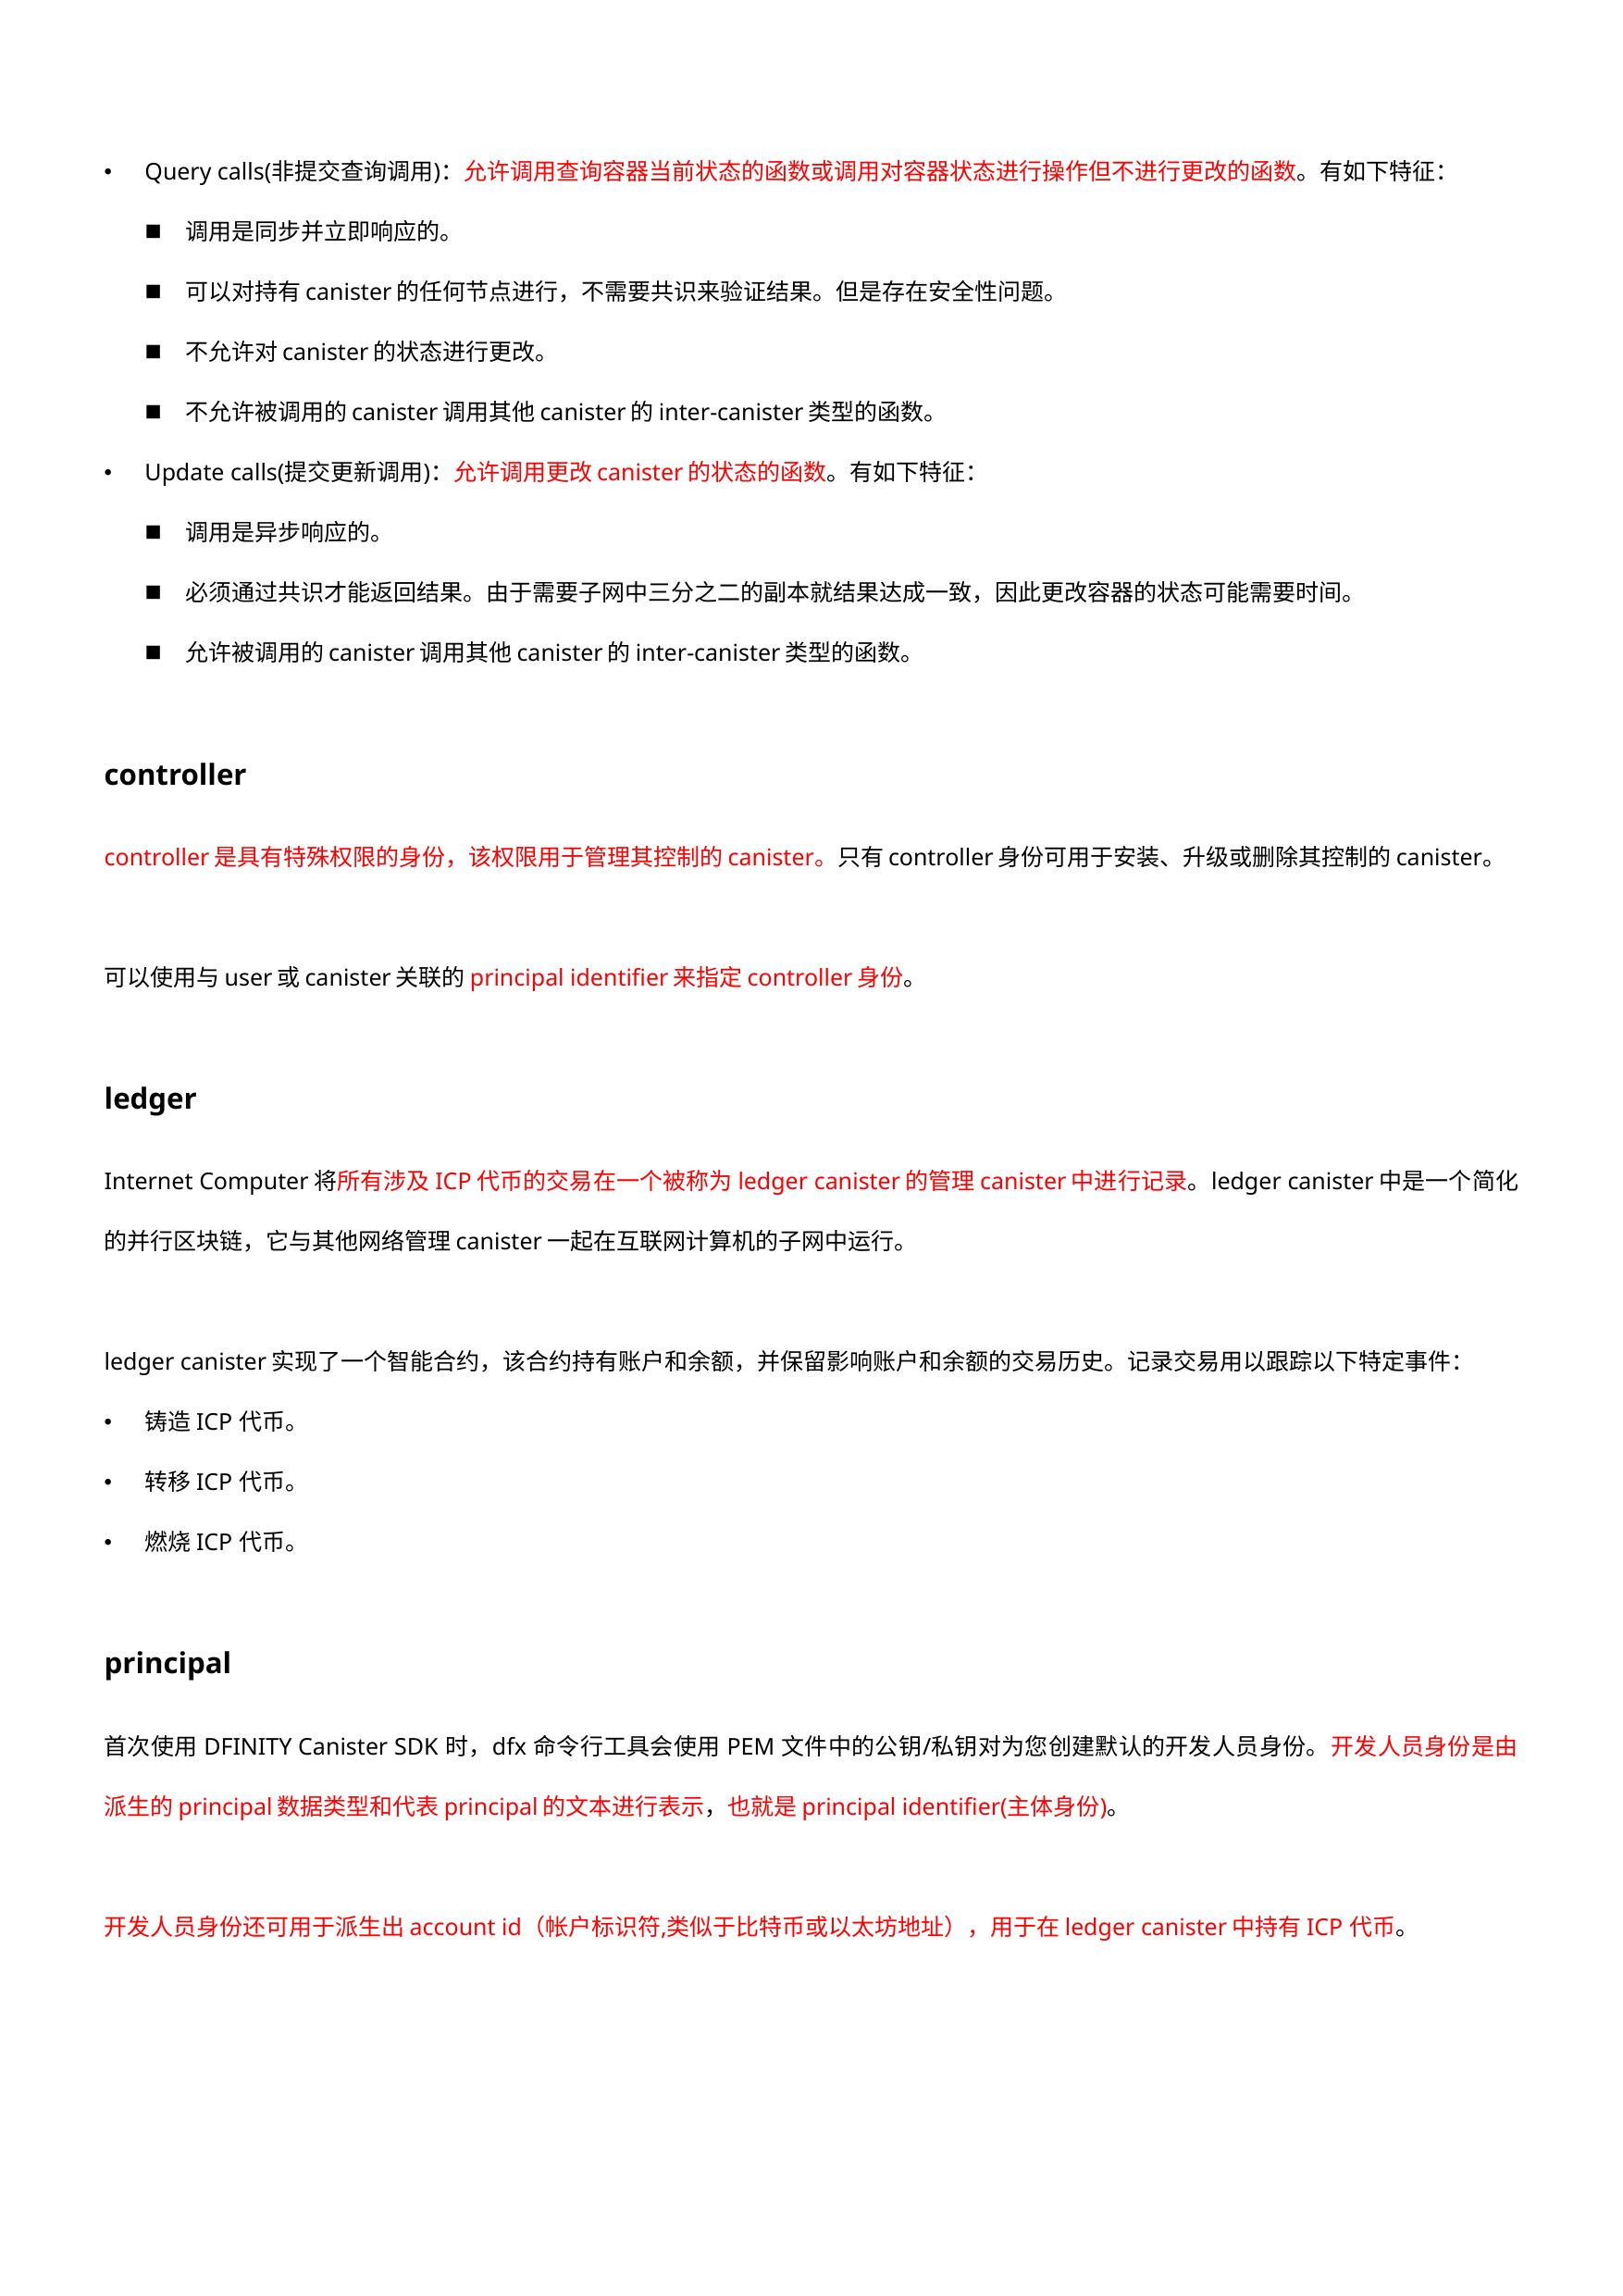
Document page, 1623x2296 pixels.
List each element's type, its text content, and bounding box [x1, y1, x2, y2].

text 开发人员身份还可用于派生出account id（帐户标识符,类似于比特币或以太坊地址），用于在ledger canister中持有 ICP 代币。 [104, 1895, 1518, 1955]
list 允许被调用的canister调用其他canister的inter-canister类型的函数。 [144, 621, 1518, 681]
list 不允许被调用的canister调用其他canister的inter-canister类型的函数。 [144, 380, 1518, 441]
subtitle principal [104, 1632, 1518, 1693]
subtitle controller [104, 743, 1518, 803]
list 铸造 ICP 代币。 [104, 1390, 1518, 1450]
text controller是具有特殊权限的身份，该权限用于管理其控制的canister。只有controller身份可用于安装、升级或删除其控制的canister。 [104, 825, 1518, 886]
list 不允许对canister的状态进行更改。 [144, 320, 1518, 380]
list 必须通过共识才能返回结果。由于需要子网中三分之二的副本就结果达成一致，因此更改容器的状态可能需要时间。 [144, 561, 1518, 621]
list Update calls(提交更新调用)：允许调用更改canister的状态的函数。有如下特征： [104, 441, 1518, 501]
text 首次使用 DFINITY Canister SDK 时，dfx 命令行工具会使用 PEM 文件中的公钥/私钥对为您创建默认的开发人员身份。开发人员身份是由派生的principal数据类型和代表principal的文本进行表示，也就是principal identifier(主体身份)。 [104, 1715, 1518, 1835]
list 转移 ICP 代币。 [104, 1450, 1518, 1510]
list 调用是同步并立即响应的。 [144, 200, 1518, 260]
text Internet Computer将所有涉及ICP代币的交易在一个被称为ledger canister的管理canister中进行记录。ledger canister中是一个简化的并行区块链，它与其他网络管理canister一起在互联网计算机的子网中运行。 [104, 1149, 1518, 1270]
list 调用是异步响应的。 [144, 501, 1518, 561]
list 可以对持有canister的任何节点进行，不需要共识来验证结果。但是存在安全性问题。 [144, 260, 1518, 320]
subtitle ledger [104, 1068, 1518, 1128]
text ledger canister实现了一个智能合约，该合约持有账户和余额，并保留影响账户和余额的交易历史。记录交易用以跟踪以下特定事件： [104, 1330, 1518, 1390]
list Query calls(非提交查询调用)：允许调用查询容器当前状态的函数或调用对容器状态进行操作但不进行更改的函数。有如下特征： [104, 140, 1518, 200]
list 燃烧 ICP 代币。 [104, 1510, 1518, 1570]
text 可以使用与user或canister关联的principal identifier来指定controller身份。 [104, 946, 1518, 1006]
